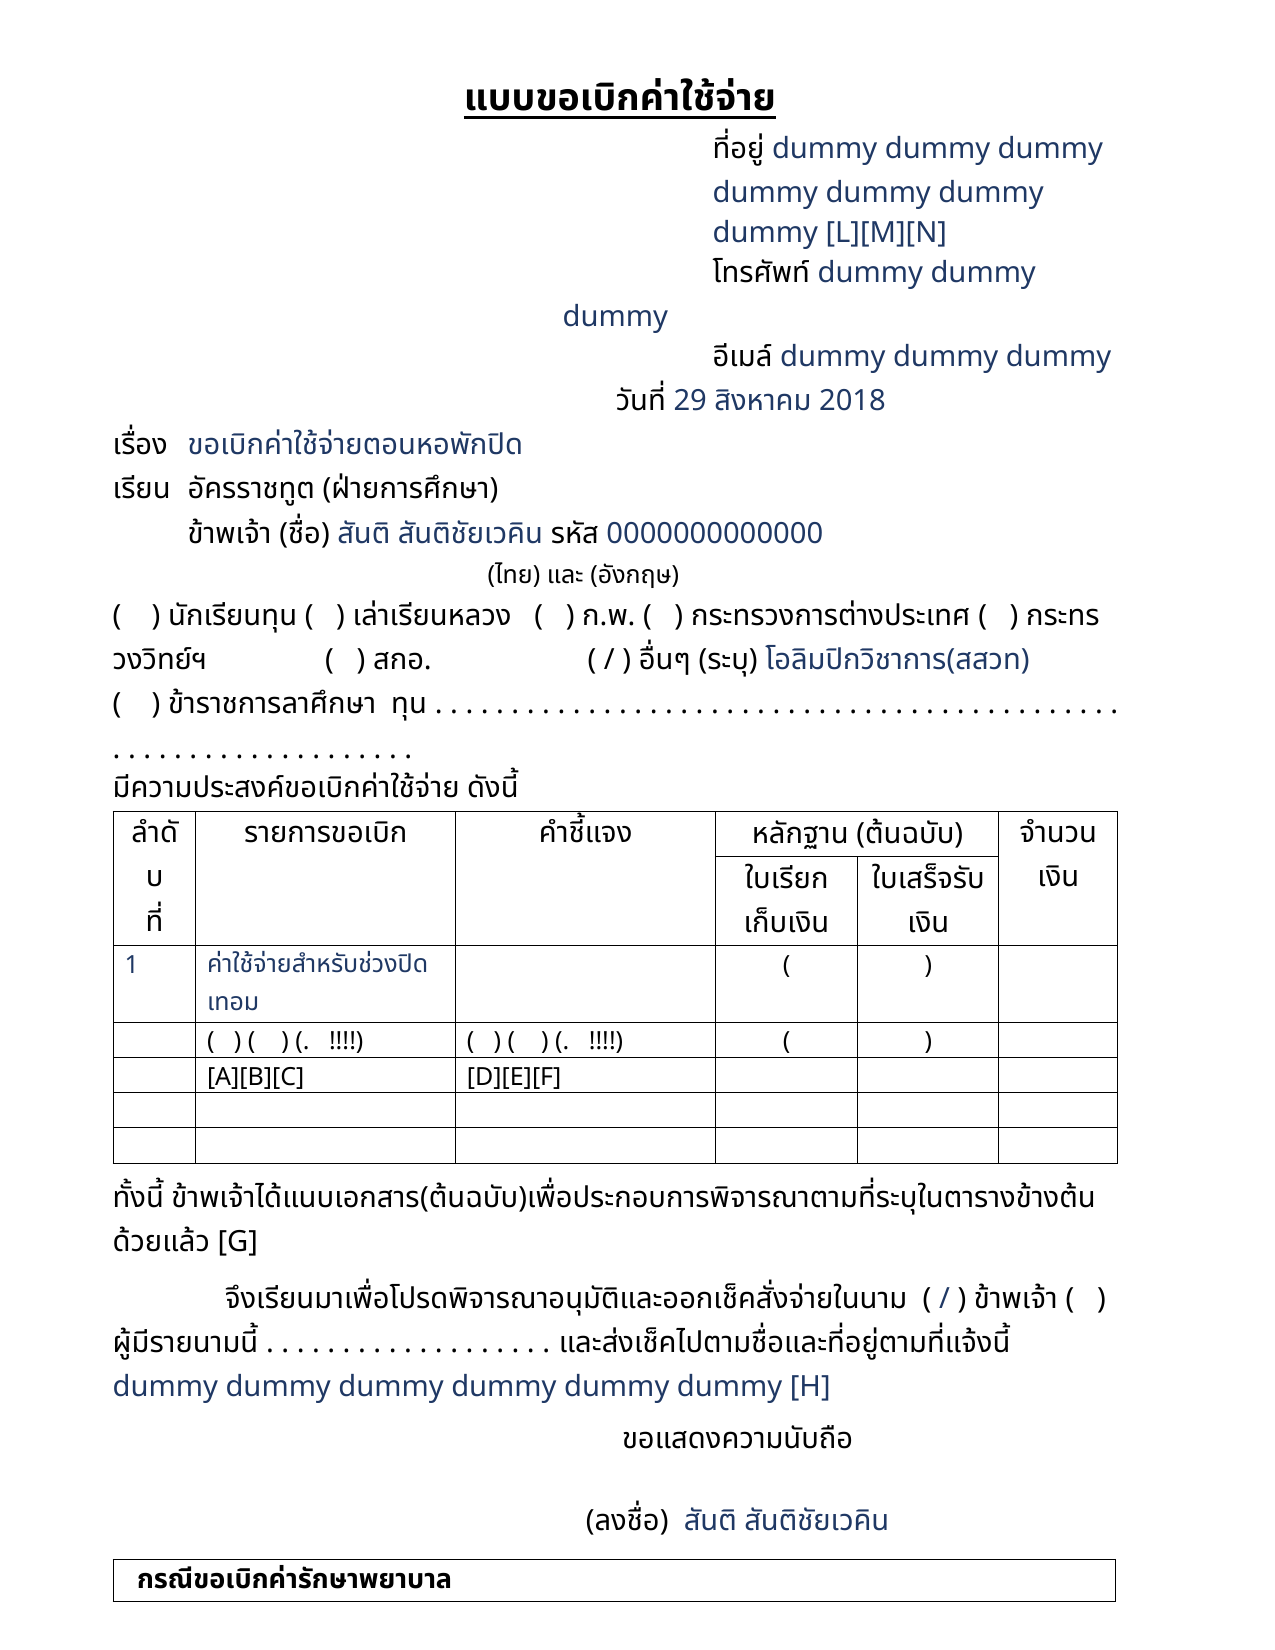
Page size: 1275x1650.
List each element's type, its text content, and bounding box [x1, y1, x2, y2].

table_cell [114, 1023, 195, 1057]
text (ลงชื่อ) สันติ สันติชัยเวคิน [112, 1499, 1127, 1543]
table_cell [456, 1128, 715, 1162]
text ข้าพเจ้า (ชื่อ) สันติ สันติชัยเวคิน รหัส 0000000000000 [112, 512, 1127, 556]
table_cell [196, 1093, 455, 1127]
table_cell [A][B][C] [196, 1058, 455, 1092]
text แบบขอเบิกค่าใช้จ่าย [112, 71, 1127, 127]
text ( ) นักเรียนทุน ( ) เล่าเรียนหลวง ( ) ก.พ. ( ) กระทรวงการต่างประเทศ ( ) กระทรวงวิทย์ฯ ( ) สกอ. ( / ) อื่นๆ (ระบุ) โอลิมปิกวิชาการ(สสวท) [112, 594, 1127, 683]
table_cell [999, 946, 1117, 1022]
text ขอแสดงความนับถือ [112, 1418, 1127, 1462]
text เรียน อัครราชทูต (ฝ่ายการศึกษา) [112, 468, 1127, 512]
table_header จำนวน เงิน [999, 812, 1117, 945]
table_cell [456, 946, 715, 1022]
text มีความประสงค์ขอเบิกค่าใช้จ่าย ดังนี้ [112, 767, 1127, 811]
table_cell [114, 1093, 195, 1127]
text ทั้งนี้ ข้าพเจ้าได้แนบเอกสาร(ต้นฉบับ)เพื่อประกอบการพิจารณาตามที่ระบุในตารางข้างต้นด้วยแล้ว [G] [112, 1176, 1127, 1264]
text เรื่อง ขอเบิกค่าใช้จ่ายตอนหอพักปิด [112, 424, 1127, 468]
table_cell [858, 1058, 998, 1092]
table_cell [999, 1023, 1117, 1057]
text โทรศัพท์ dummy dummy dummy [562, 251, 1127, 335]
text ( ) ข้าราชการลาศึกษา ทุน . . . . . . . . . . . . . . . . . . . . . . . . . . . . . . . . . . . . . . . . . . . . . . . . . . . . . . . . . . . . . . . . . [112, 683, 1127, 767]
text จึงเรียนมาเพื่อโปรดพิจารณาอนุมัติและออกเช็คสั่งจ่ายในนาม ( / ) ข้าพเจ้า ( ) ผู้มีรายนามนี้ . . . . . . . . . . . . . . . . . . . และส่งเช็คไปตามชื่อและที่อยู่ตามที่แจ้งนี้ dummy dummy dummy dummy dummy dummy [H] [112, 1277, 1127, 1405]
table_cell ใบเรียกเก็บเงิน [716, 857, 857, 945]
table_header หลักฐาน (ต้นฉบับ) [716, 812, 998, 856]
table_cell ) [858, 946, 998, 1022]
table_cell ( [716, 1023, 857, 1057]
table_header ลำดับ ที่ [114, 812, 195, 945]
table_cell [999, 1058, 1117, 1092]
text อีเมล์ dummy dummy dummy [562, 335, 1127, 379]
table_header คำชี้แจง [456, 812, 715, 945]
table_cell [196, 1128, 455, 1162]
table_cell 1 [114, 946, 195, 1022]
table_cell [999, 1128, 1117, 1162]
text ที่อยู่ dummy dummy dummy dummy dummy dummy dummy [L][M][N] [712, 127, 1127, 251]
table_cell [999, 1093, 1117, 1127]
table_cell [716, 1093, 857, 1127]
table_cell [858, 1128, 998, 1162]
table_cell [114, 1128, 195, 1162]
table_cell [D][E][F] [456, 1058, 715, 1092]
text (ไทย) และ (อังกฤษ) [112, 556, 1127, 594]
table_cell ค่าใช้จ่ายสำหรับช่วงปิดเทอม [196, 946, 455, 1022]
table_cell ( [716, 946, 857, 1022]
text วันที่ 29 สิงหาคม 2018 [487, 379, 1127, 424]
table_cell ( ) ( ) (. !!!!) [196, 1023, 455, 1057]
table_cell [456, 1093, 715, 1127]
table_cell ( ) ( ) (. !!!!) [456, 1023, 715, 1057]
table_header รายการขอเบิก [196, 812, 455, 945]
table_cell [716, 1128, 857, 1162]
table_cell [114, 1058, 195, 1092]
table_cell ใบเสร็จรับเงิน [858, 857, 998, 945]
table_cell [716, 1058, 857, 1092]
table_cell ) [858, 1023, 998, 1057]
table_cell [858, 1093, 998, 1127]
